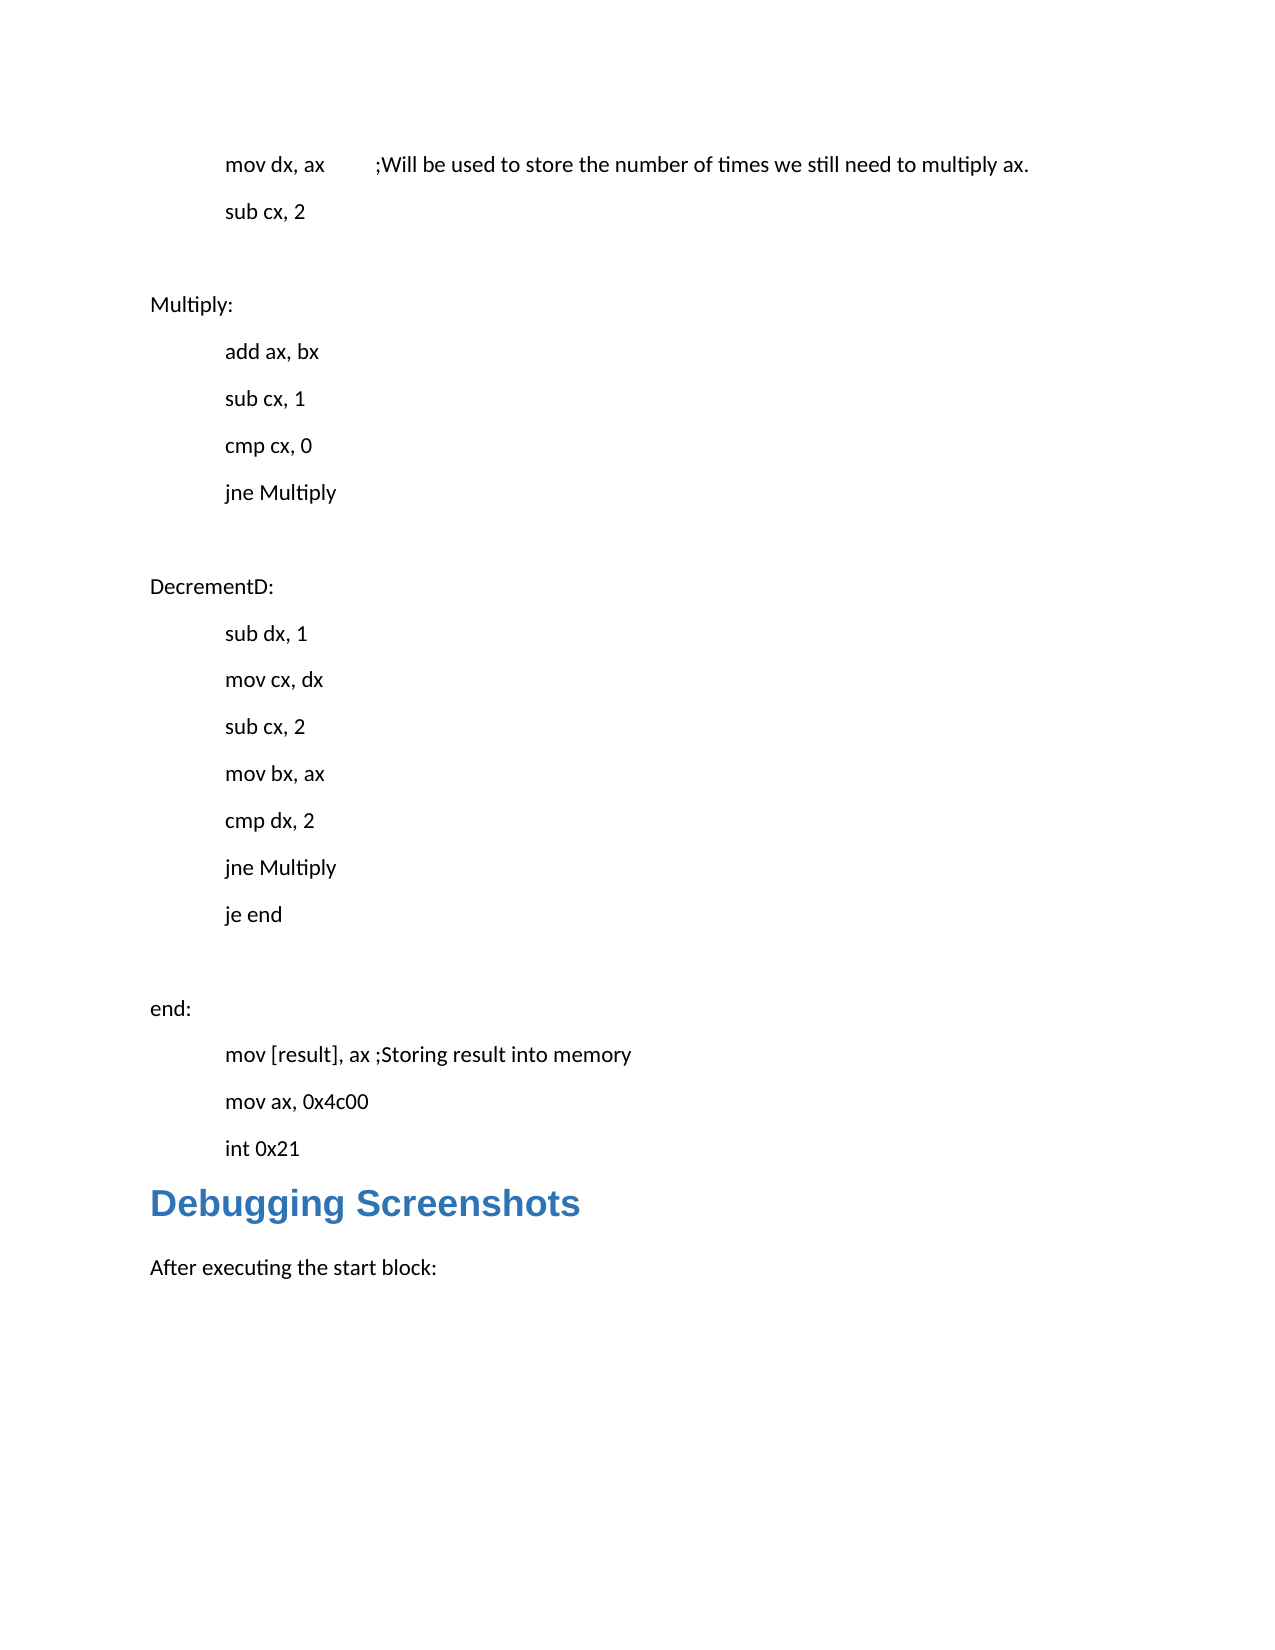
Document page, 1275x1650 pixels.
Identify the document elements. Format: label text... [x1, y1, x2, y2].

text add ax, bx [150, 337, 1125, 366]
text mov dx, ax ;Will be used to store the number of times we still need to multiply ax. [150, 150, 1125, 178]
text sub cx, 1 [150, 384, 1125, 412]
text sub cx, 2 [150, 197, 1125, 225]
text DecrementD: [150, 572, 1125, 600]
text sub dx, 1 [150, 619, 1125, 647]
text int 0x21 [150, 1134, 1125, 1162]
text After executing the start block: [150, 1253, 1125, 1281]
text cmp dx, 2 [150, 806, 1125, 834]
text mov [result], ax ;Storing result into memory [150, 1041, 1125, 1069]
text Multiply: [150, 291, 1125, 319]
text mov bx, ax [150, 759, 1125, 787]
text cmp cx, 0 [150, 431, 1125, 459]
text jne Multiply [150, 853, 1125, 881]
text end: [150, 994, 1125, 1022]
text mov ax, 0x4c00 [150, 1087, 1125, 1116]
text mov cx, dx [150, 666, 1125, 694]
text je end [150, 900, 1125, 928]
text jne Multiply [150, 478, 1125, 506]
text sub cx, 2 [150, 712, 1125, 741]
subtitle Debugging Screenshots [150, 1181, 1125, 1224]
